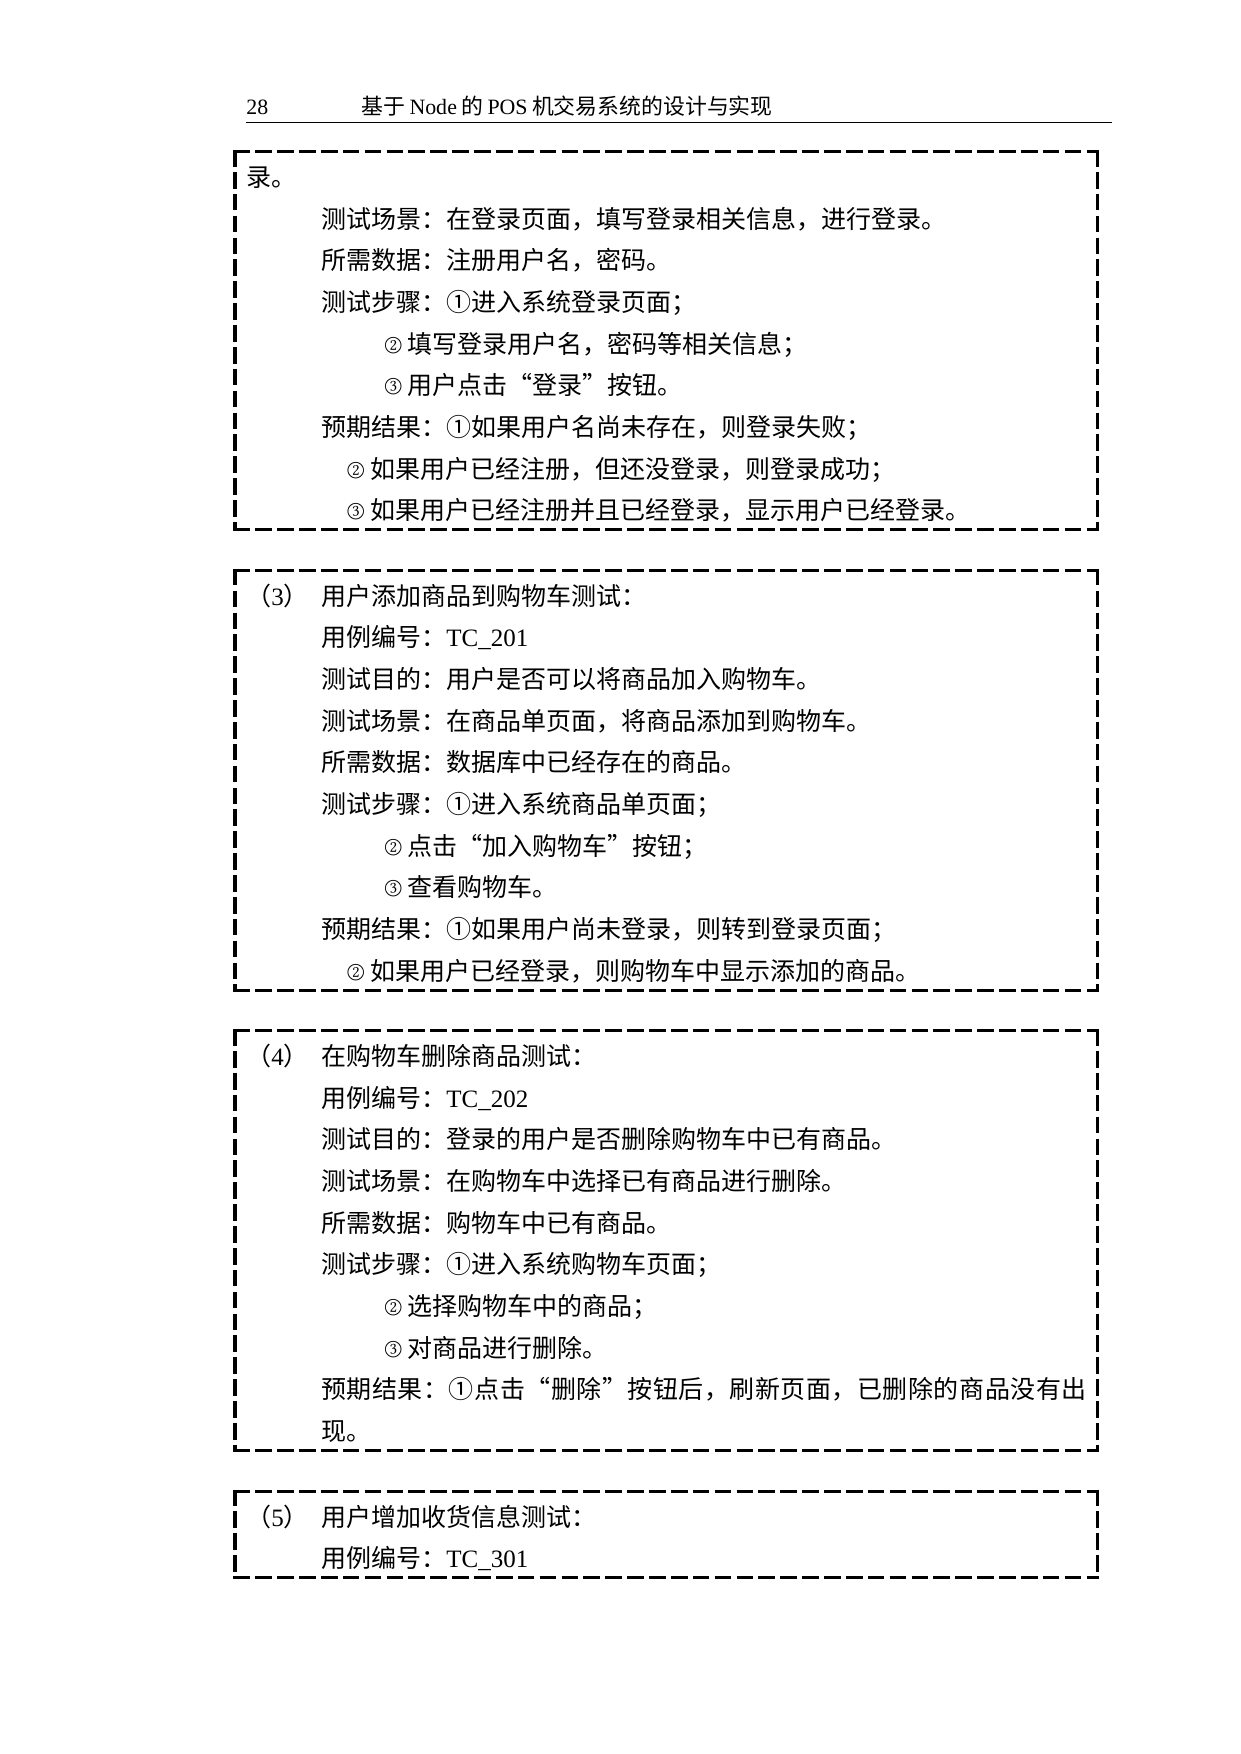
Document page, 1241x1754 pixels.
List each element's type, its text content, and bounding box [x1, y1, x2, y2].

table_header 在购物车删除商品测试： 用例编号：TC_202 测试目的：登录的用户是否删除购物车中已有商品。 测试场景：在购物车中选择已有商品进行删除。 所需数据：购物车中已有商品。 测试步骤：①进入系统购物车页面； ②选择购物车中的商品； ③对商品进行删除。 预期结果：①点击“删除”按钮后，刷新页面，已删除的商品没有出现。 [235, 1029, 1098, 1449]
table_header 用户添加商品到购物车测试： 用例编号：TC_201 测试目的：用户是否可以将商品加入购物车。 测试场景：在商品单页面，将商品添加到购物车。 所需数据：数据库中已经存在的商品。 测试步骤：①进入系统商品单页面； ②点击“加入购物车”按钮； ③查看购物车。 预期结果：①如果用户尚未登录，则转到登录页面； ②如果用户已经登录，则购物车中显示添加的商品。 [235, 569, 1098, 988]
